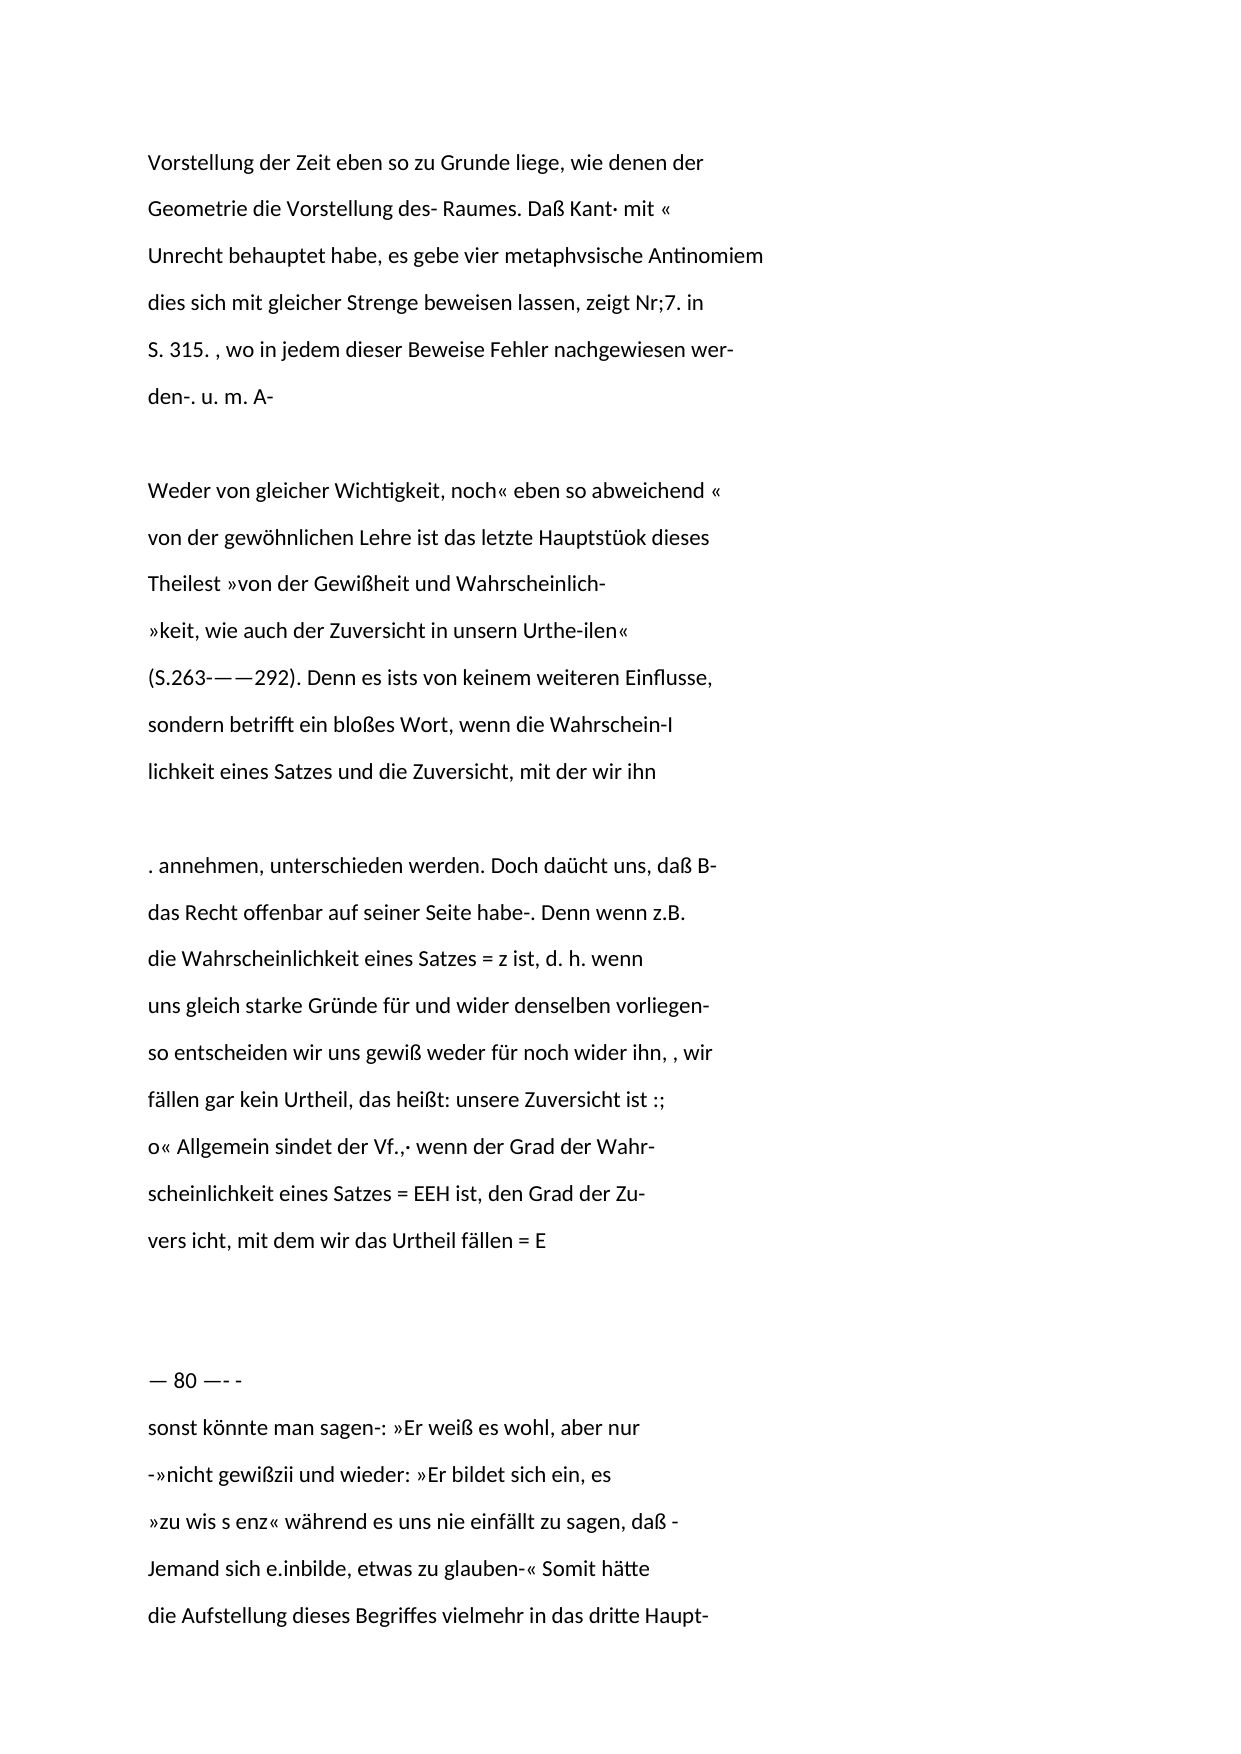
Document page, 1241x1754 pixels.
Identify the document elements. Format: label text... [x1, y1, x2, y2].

text S. 315. , wo in jedem dieser Beweise Fehler nachgewiesen wer- [148, 335, 1093, 363]
text . annehmen, unterschieden werden. Doch daücht uns, daß B- [148, 851, 1093, 879]
text vers icht, mit dem wir das Urtheil fällen = E [148, 1226, 1093, 1254]
text lichkeit eines Satzes und die Zuversicht, mit der wir ihn [148, 757, 1093, 785]
text — 80 —- - [148, 1366, 1093, 1394]
text das Recht offenbar auf seiner Seite habe-. Denn wenn z.B. [148, 898, 1093, 926]
text (S.263-——292). Denn es ists von keinem weiteren Einflusse, [148, 663, 1093, 691]
text Theilest »von der Gewißheit und Wahrscheinlich- [148, 569, 1093, 597]
text Jemand sich e.inbilde, etwas zu glauben-« Somit hätte [148, 1554, 1093, 1582]
text o« Allgemein sindet der Vf.,· wenn der Grad der Wahr- [148, 1132, 1093, 1160]
text die Aufstellung dieses Begriffes vielmehr in das dritte Haupt- [148, 1601, 1093, 1629]
text scheinlichkeit eines Satzes = EEH ist, den Grad der Zu- [148, 1179, 1093, 1207]
text Unrecht behauptet habe, es gebe vier metaphvsische Antinomiem [148, 241, 1093, 269]
text -»nicht gewißzii und wieder: »Er bildet sich ein, es [148, 1460, 1093, 1488]
text dies sich mit gleicher Strenge beweisen lassen, zeigt Nr;7. in [148, 288, 1093, 316]
text uns gleich starke Gründe für und wider denselben vorliegen- [148, 991, 1093, 1019]
text den-. u. m. A- [148, 382, 1093, 410]
text fällen gar kein Urtheil, das heißt: unsere Zuversicht ist :; [148, 1085, 1093, 1113]
text sonst könnte man sagen-: »Er weiß es wohl, aber nur [148, 1413, 1093, 1441]
text so entscheiden wir uns gewiß weder für noch wider ihn, , wir [148, 1038, 1093, 1066]
text von der gewöhnlichen Lehre ist das letzte Hauptstüok dieses [148, 523, 1093, 551]
text die Wahrscheinlichkeit eines Satzes = z ist, d. h. wenn [148, 944, 1093, 972]
text Vorstellung der Zeit eben so zu Grunde liege, wie denen der [148, 148, 1093, 176]
text »zu wis s enz« während es uns nie einfällt zu sagen, daß - [148, 1507, 1093, 1535]
text Geometrie die Vorstellung des- Raumes. Daß Kant· mit « [148, 194, 1093, 222]
text Weder von gleicher Wichtigkeit, noch« eben so abweichend « [148, 476, 1093, 504]
text »keit, wie auch der Zuversicht in unsern Urthe-ilen« [148, 616, 1093, 644]
text sondern betrifft ein bloßes Wort, wenn die Wahrschein-I [148, 710, 1093, 738]
